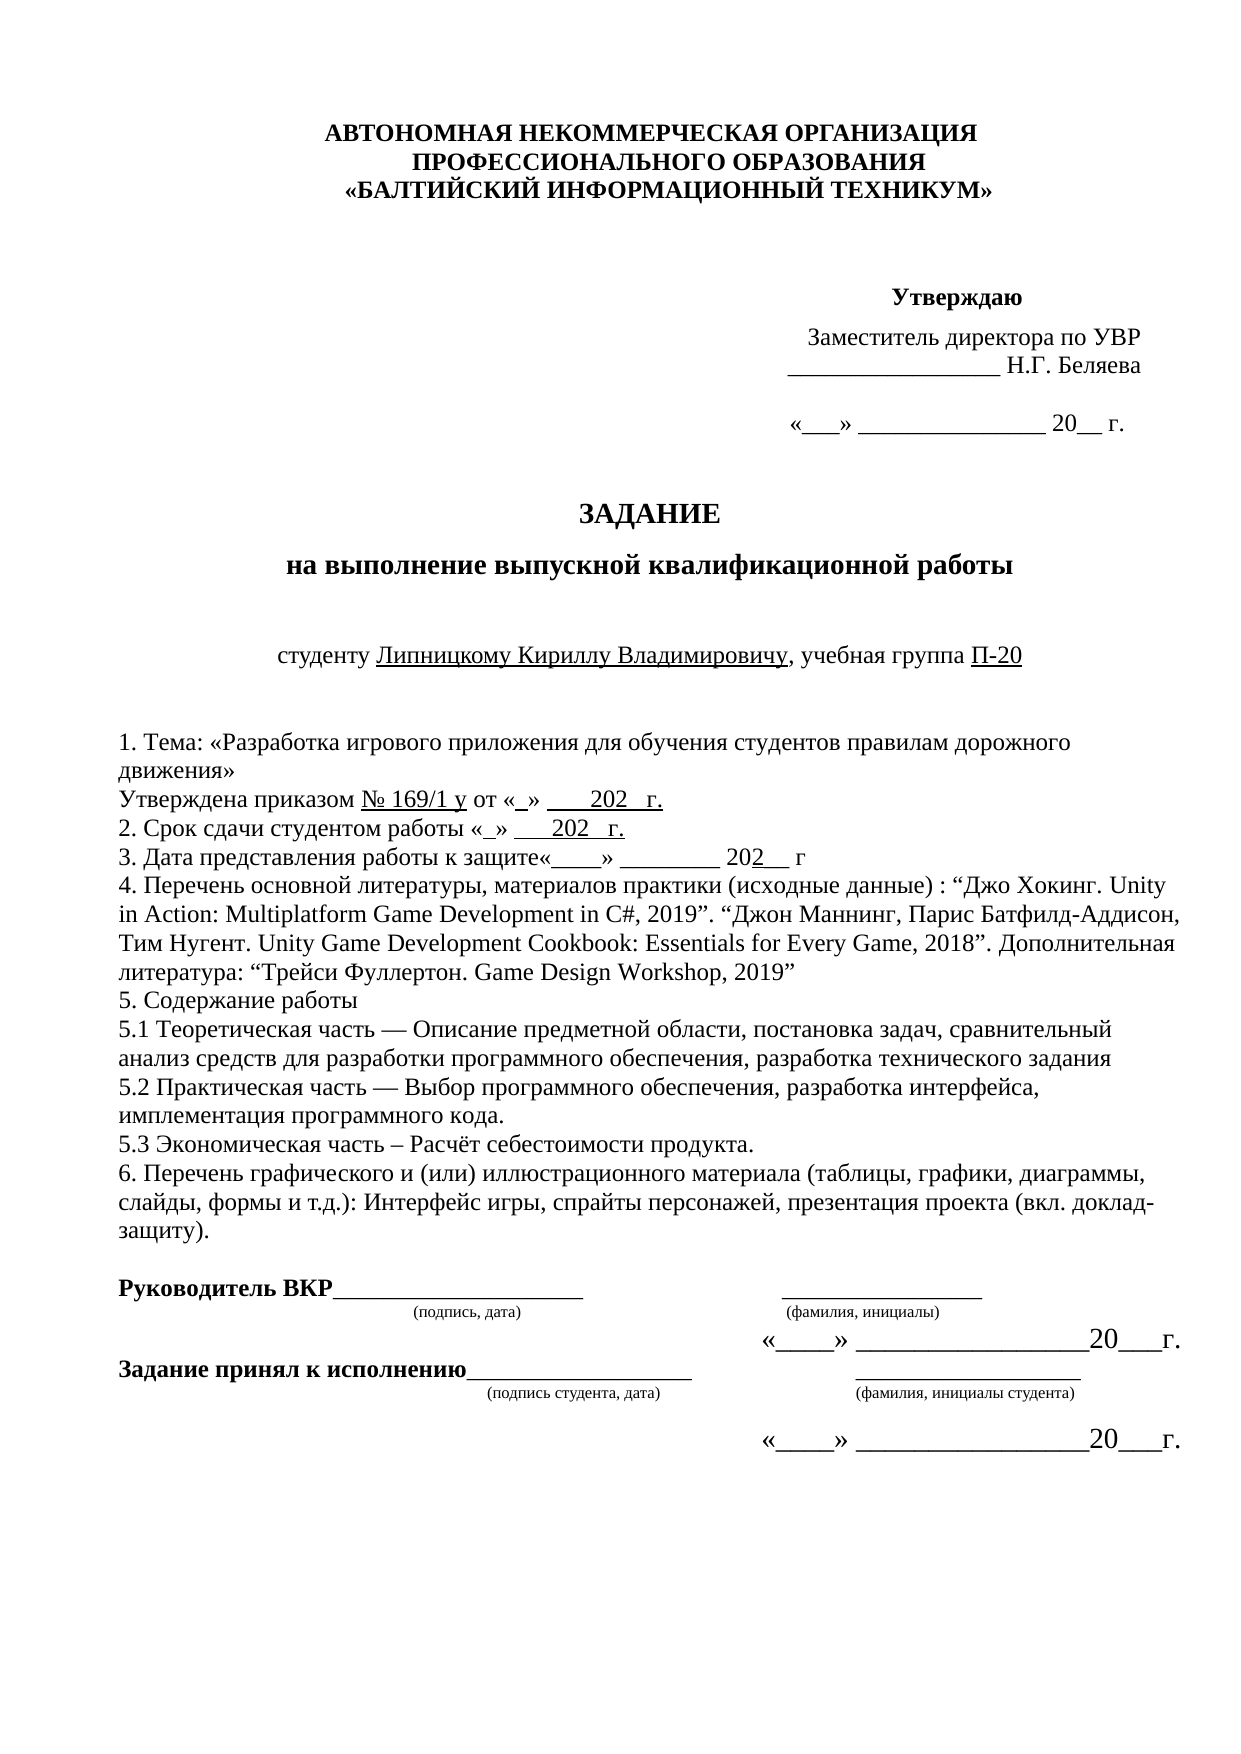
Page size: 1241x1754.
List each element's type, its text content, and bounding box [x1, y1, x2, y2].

text 4. Перечень основной литературы, материалов практики (исходные данные) : “Джо Хокинг. Unity in Action: Multiplatform Game Development in C#, 2019”. “Джон Маннинг, Парис Батфилд-Аддисон, Тим Нугент. Unity Game Development Cookbook: Essentials for Every Game, 2018”. Дополнительная литература: “Трейси Фуллертон. Game Design Workshop, 2019” [118, 870, 1181, 985]
text (подпись студента, дата) (фамилия, инициалы студента) [118, 1383, 1181, 1402]
text «____» ________________20___г. [118, 1321, 1181, 1354]
text Утверждена приказом № 169/1 у от « » 202 г. [118, 784, 1169, 813]
text 5. Содержание работы [118, 985, 1181, 1014]
text 6. Перечень графического и (или) иллюстрационного материала (таблицы, графики, диаграммы, слайды, формы и т.д.): Интерфейс игры, спрайты персонажей, презентация проекта (вкл. доклад-защиту). [118, 1158, 1171, 1244]
text Руководитель ВКР____________________ ________________ [118, 1273, 1181, 1302]
text 1. Тема: «Разработка игрового приложения для обучения студентов правилам дорожного движения» [118, 727, 1169, 784]
text на выполнение выпускной квалификационной работы [118, 547, 1181, 581]
text «____» ________________20___г. [118, 1421, 1181, 1455]
text 3. Дата представления работы к защите«____» ________ 202__ г [118, 842, 1181, 870]
text 2. Срок сдачи студентом работы « » 202 г. [118, 813, 1181, 842]
text АВТОНОМНАЯ НЕКОММЕРЧЕСКАЯ ОРГАНИЗАЦИЯ [118, 118, 1219, 147]
text 5.3 Экономическая часть – Расчёт себестоимости продукта. [118, 1129, 1171, 1158]
text ЗАДАНИЕ [118, 497, 1181, 530]
text (подпись, дата) (фамилия, инициалы) [118, 1302, 1181, 1321]
text 5.1 Теоретическая часть — Описание предметной области, постановка задач, сравнительный анализ средств для разработки программного обеспечения, разработка технического задания [118, 1014, 1171, 1072]
text Задание принял к исполнению__________________ __________________ [118, 1354, 1181, 1383]
text студенту Липницкому Кириллу Владимировичу, учебная группа П-20 [118, 640, 1181, 669]
text ПРОФЕССИОНАЛЬНОГО ОБРАЗОВАНИЯ [118, 147, 1219, 176]
text 5.2 Практическая часть — Выбор программного обеспечения, разработка интерфейса, имплементация программного кода. [118, 1072, 1171, 1129]
text «БАЛТИЙСКИЙ ИНФОРМАЦИОННЫЙ ТЕХНИКУМ» [118, 176, 1219, 204]
